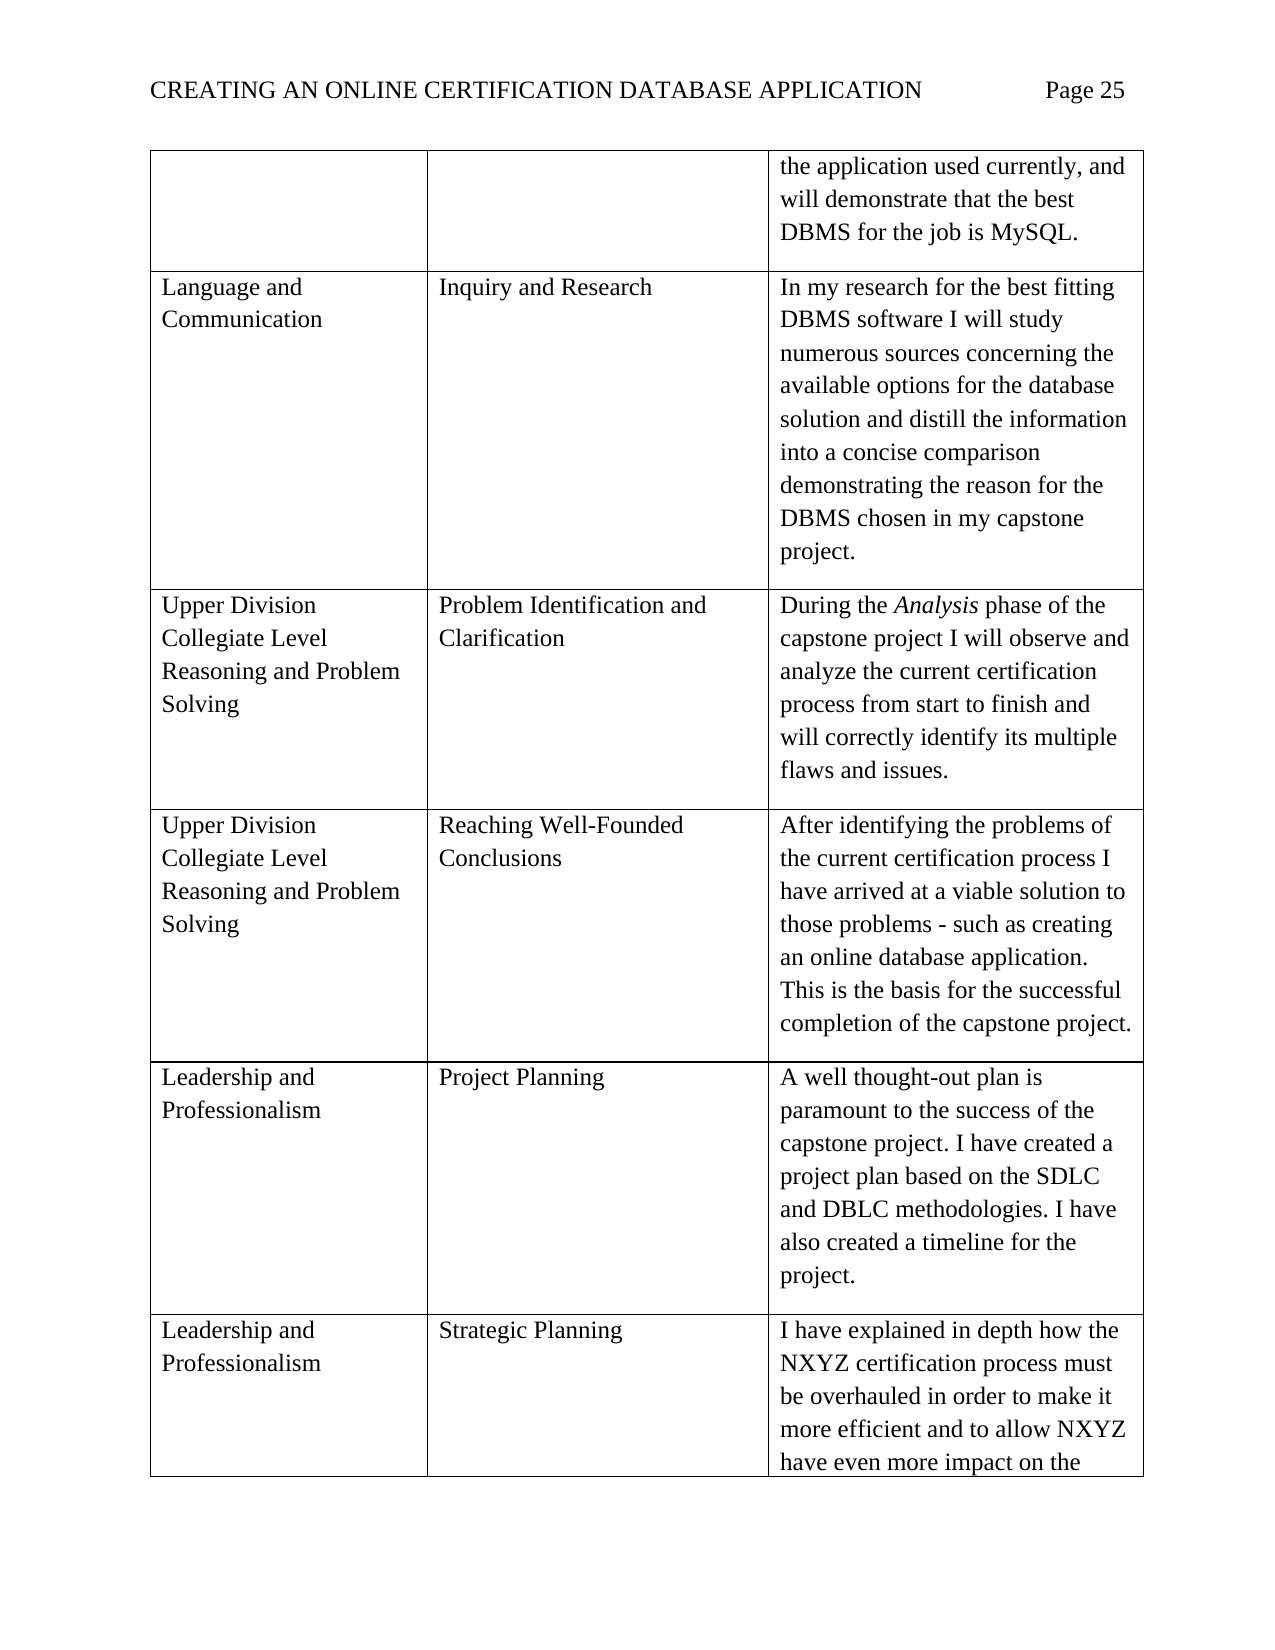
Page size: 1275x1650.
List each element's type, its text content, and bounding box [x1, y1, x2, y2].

table_cell Problem Identification and Clarification [428, 590, 768, 809]
table_cell Upper Division Collegiate Level Reasoning and Problem Solving [151, 810, 427, 1061]
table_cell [428, 151, 768, 271]
table_cell Language and Communication [151, 272, 427, 589]
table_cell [769, 1315, 1143, 1476]
table_cell Upper Division Collegiate Level Reasoning and Problem Solving [151, 590, 427, 809]
table_cell In my research for the best fitting DBMS software I will study numerous sources concerning the available options for the database solution and distill the information into a concise comparison demonstrating the reason for the DBMS chosen in my capstone project. [769, 272, 1143, 589]
table_cell Project Planning [428, 1063, 768, 1314]
table_cell During the Analysis phase of the capstone project I will observe and analyze the current certification process from start to finish and will correctly identify its multiple flaws and issues. [769, 590, 1143, 809]
table_cell A well thought-out plan is paramount to the success of the capstone project. I have created a project plan based on the SDLC and DBLC methodologies. I have also created a timeline for the project. [769, 1063, 1143, 1314]
table_cell After identifying the problems of the current certification process I have arrived at a viable solution to those problems - such as creating an online database application. This is the basis for the successful completion of the capstone project. [769, 810, 1143, 1061]
table_cell Strategic Planning [428, 1315, 768, 1476]
table_cell Inquiry and Research [428, 272, 768, 589]
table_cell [151, 151, 427, 271]
table_cell Reaching Well-Founded Conclusions [428, 810, 768, 1061]
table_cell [769, 151, 1143, 271]
table_cell Leadership and Professionalism [151, 1063, 427, 1314]
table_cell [151, 1315, 427, 1476]
